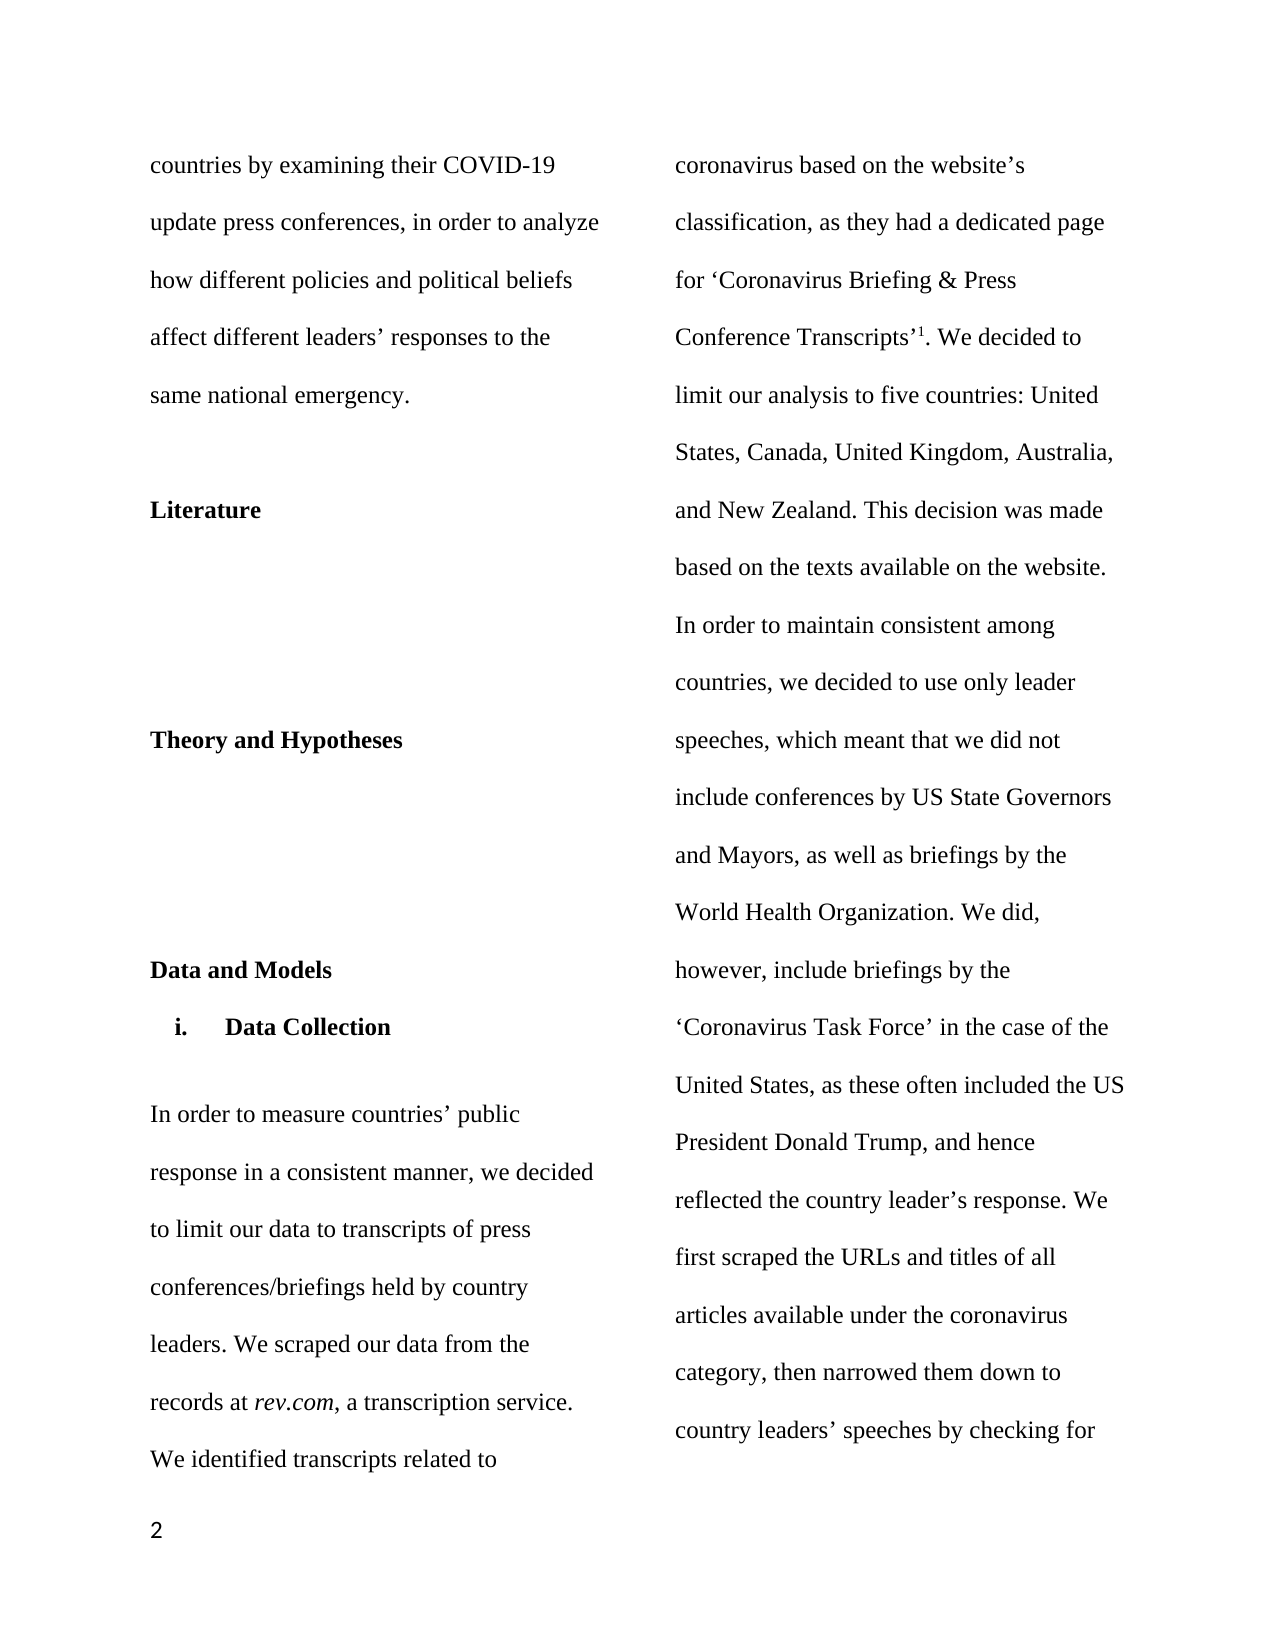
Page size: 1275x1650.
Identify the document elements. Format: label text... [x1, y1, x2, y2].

text Literature [150, 495, 600, 524]
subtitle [150, 1099, 600, 1473]
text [150, 150, 600, 409]
text Data and Models [150, 955, 600, 984]
list Data Collection [187, 1012, 600, 1041]
text Theory and Hypotheses [150, 725, 600, 754]
